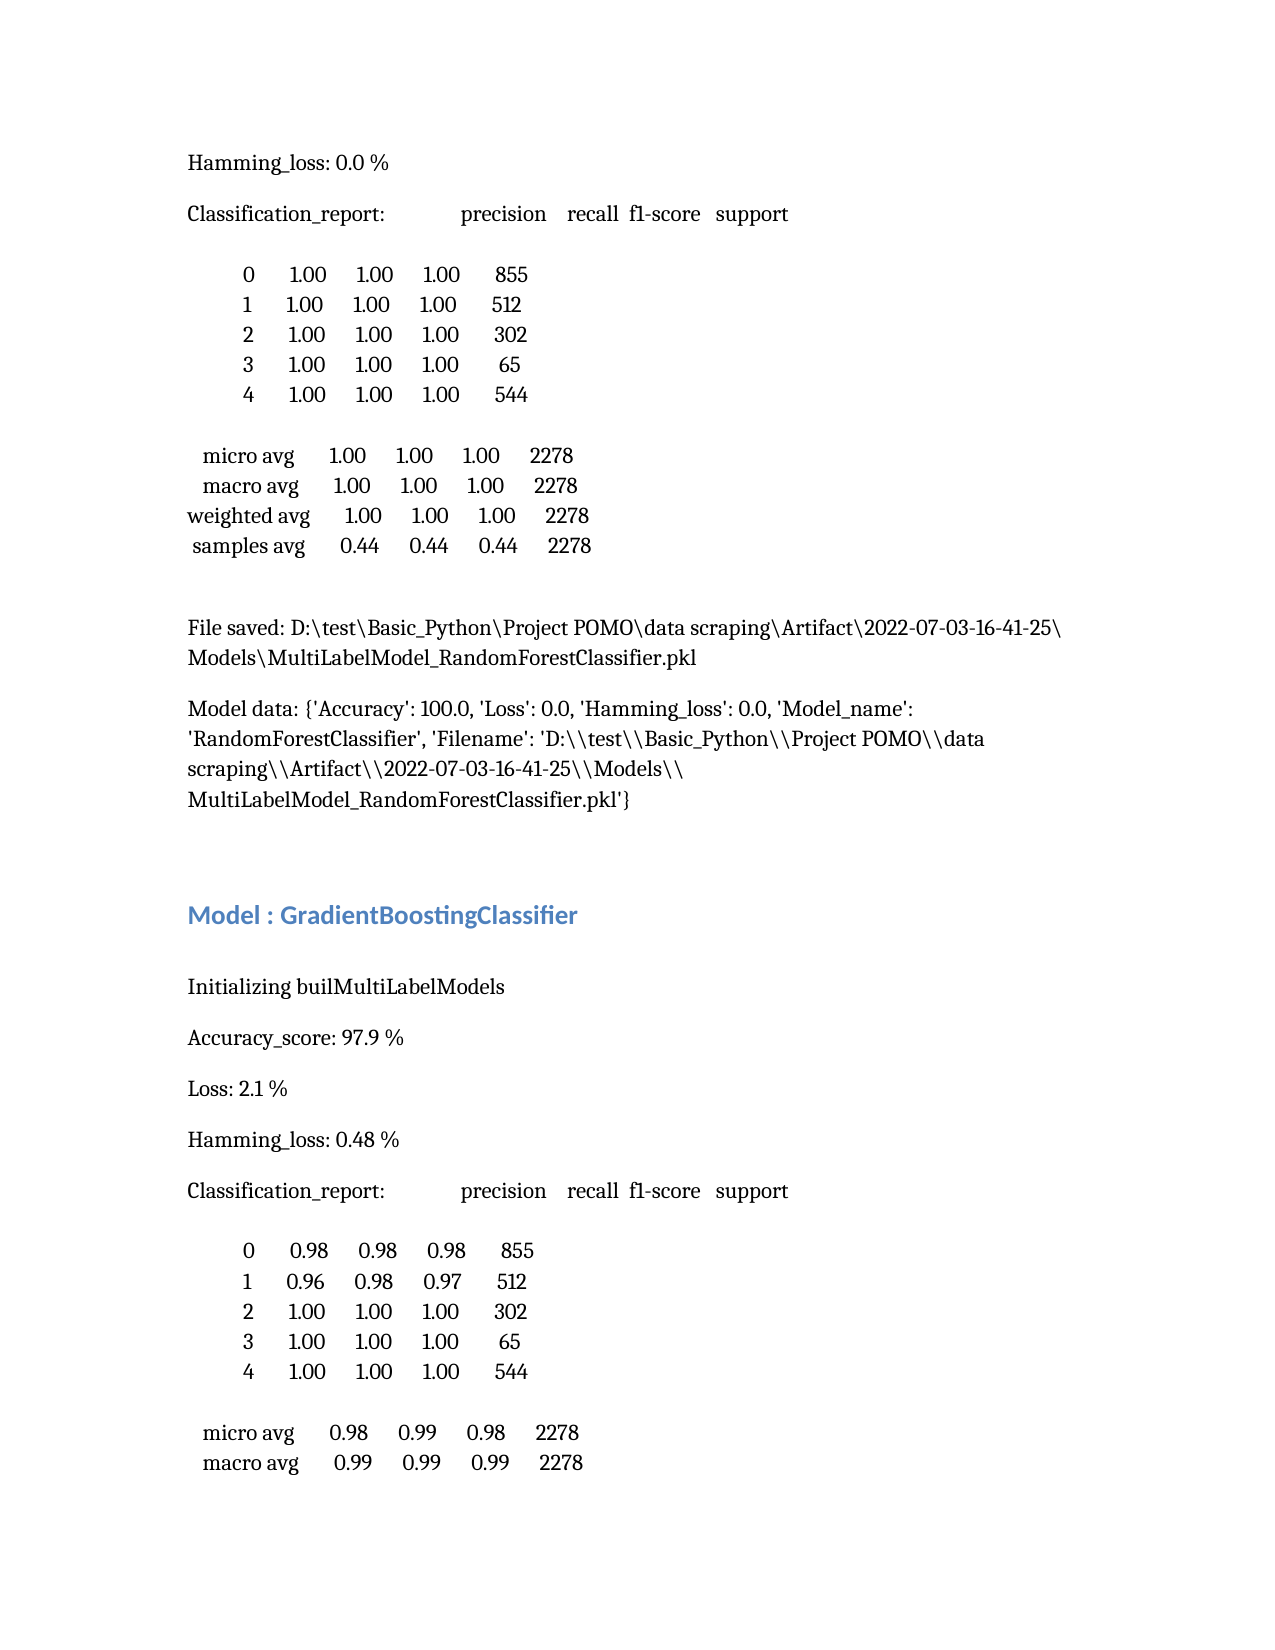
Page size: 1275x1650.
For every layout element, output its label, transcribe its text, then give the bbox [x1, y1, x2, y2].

text Classification_report: precision recall f1-score support 0 1.00 1.00 1.00 855 1 1.00 1.00 1.00 512 2 1.00 1.00 1.00 302 3 1.00 1.00 1.00 65 4 1.00 1.00 1.00 544 micro avg 1.00 1.00 1.00 2278 macro avg 1.00 1.00 1.00 2278 weighted avg 1.00 1.00 1.00 2278 samples avg 0.44 0.44 0.44 2278 [187, 201, 1087, 590]
text Accuracy_score: 97.9 % [187, 1025, 1087, 1051]
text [187, 1178, 1087, 1476]
subtitle Model : GradientBoostingClassifier [187, 898, 1087, 969]
text Loss: 2.1 % [187, 1076, 1087, 1102]
text Hamming_loss: 0.0 % [187, 150, 1087, 176]
text Model data: {'Accuracy': 100.0, 'Loss': 0.0, 'Hamming_loss': 0.0, 'Model_name': 'RandomForestClassifier', 'Filename': 'D:\\test\\Basic_Python\\Project POMO\\data scraping\\Artifact\\2022-07-03-16-41-25\\Models\\MultiLabelModel_RandomForestClassifier.pkl'} [187, 696, 1087, 873]
text Initializing builMultiLabelModels [187, 974, 1087, 1000]
text File saved: D:\test\Basic_Python\Project POMO\data scraping\Artifact\2022-07-03-16-41-25\Models\MultiLabelModel_RandomForestClassifier.pkl [187, 614, 1087, 671]
text Hamming_loss: 0.48 % [187, 1127, 1087, 1153]
